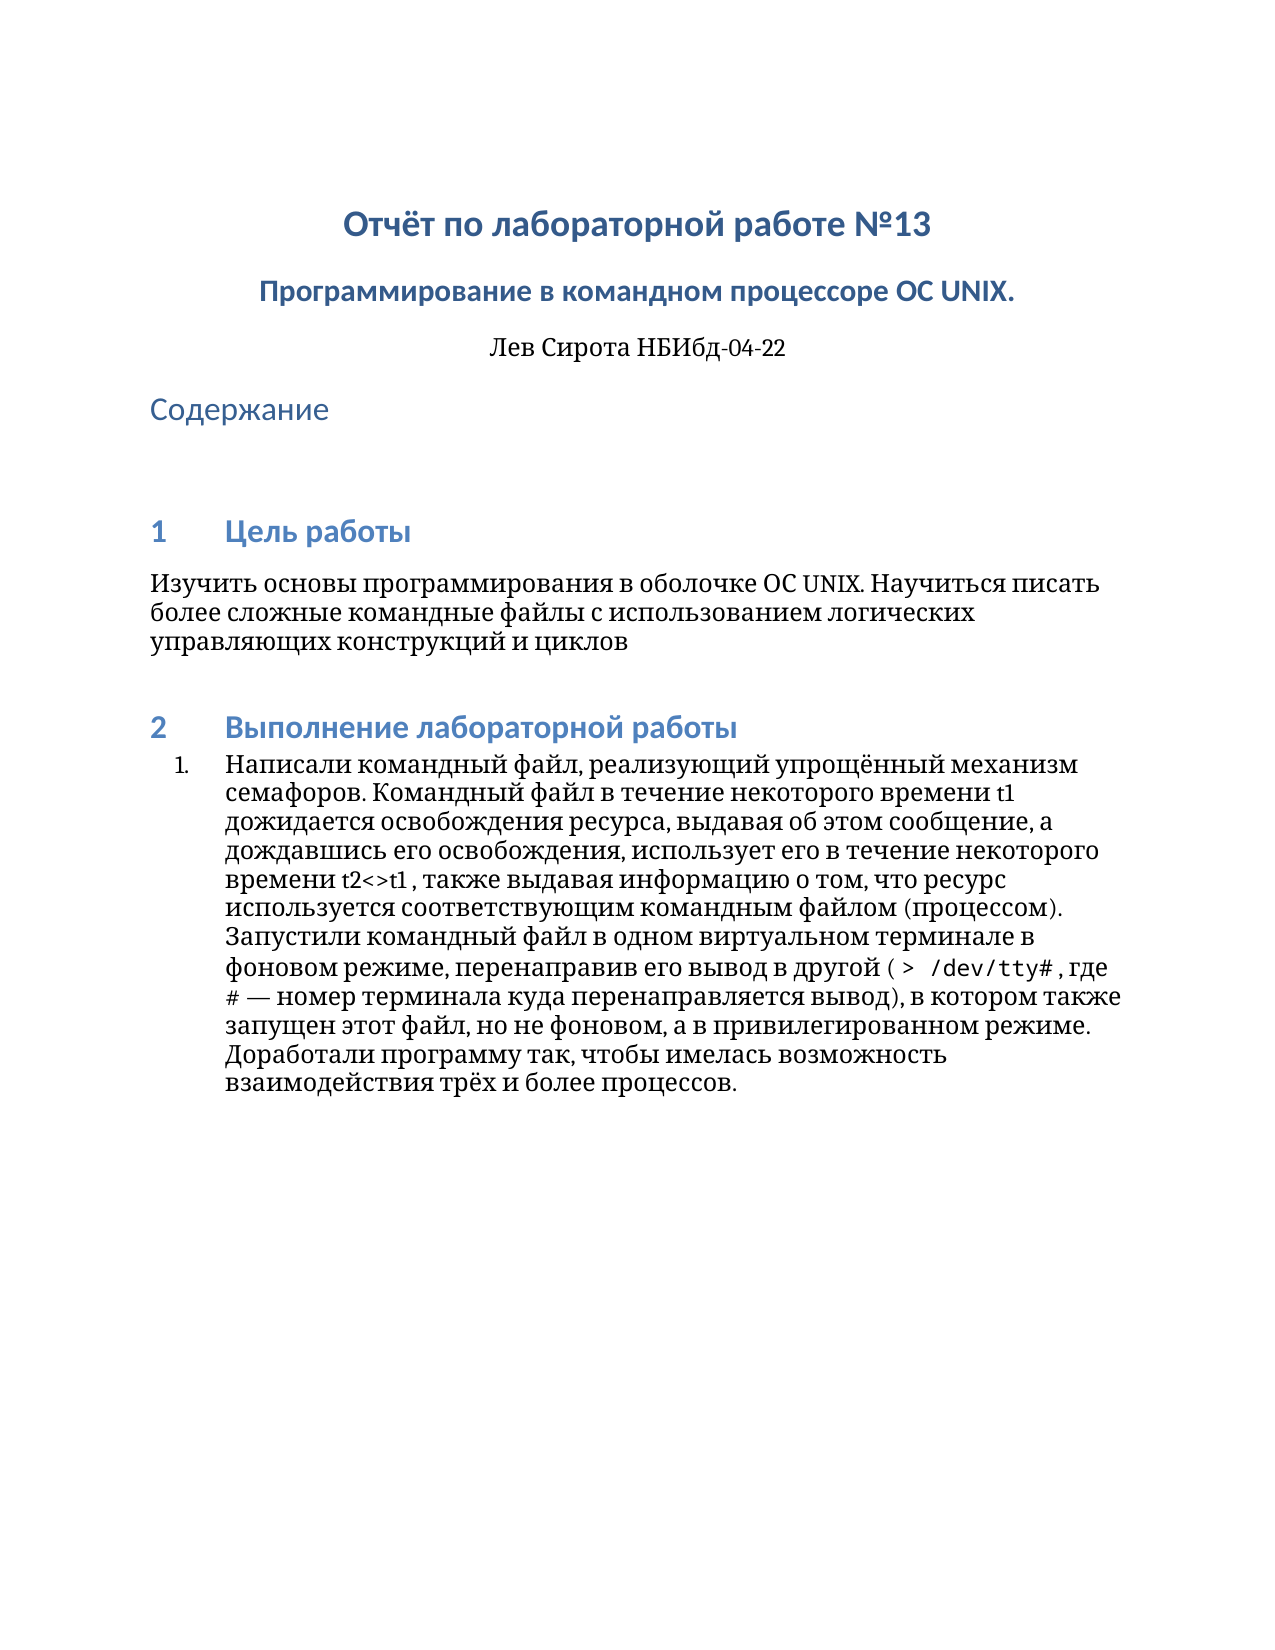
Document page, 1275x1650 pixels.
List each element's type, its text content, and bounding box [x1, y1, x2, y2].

text Изучить основы программирования в оболочке ОС UNIX. Научиться писать более сложные командные файлы с использованием логических управляющих конструкций и циклов [150, 570, 1125, 656]
subtitle 1 Цель работы [150, 510, 1125, 551]
subtitle Программирование в командном процессоре ОС UNIX. [150, 271, 1125, 309]
subtitle 2 Выполнение лабораторной работы [150, 706, 1125, 747]
list Написали командный файл, реализующий упрощённый механизм семафоров. Командный файл в течение некоторого времени t1 дожидается освобождения ресурса, выдавая об этом сообщение, а дождавшись его освобождения, использует его в течение некоторого времени t2<>t1 , также выдавая информацию о том, что ресурс используется соответствующим командным файлом (процессом). Запустили командный файл в одном виртуальном терминале в фоновом режиме, перенаправив его вывод в другой ( > /dev/tty# , где # — номер терминала куда перенаправляется вывод), в котором также запущен этот файл, но не фоновом, а в привилегированном режиме. Доработали программу так, чтобы имелась возможность взаимодействия трёх и более процессов. [175, 751, 1125, 1098]
title Отчёт по лабораторной работе №13 [150, 200, 1125, 246]
text Лев Сирота НБИбд-04-22 [150, 334, 1125, 363]
